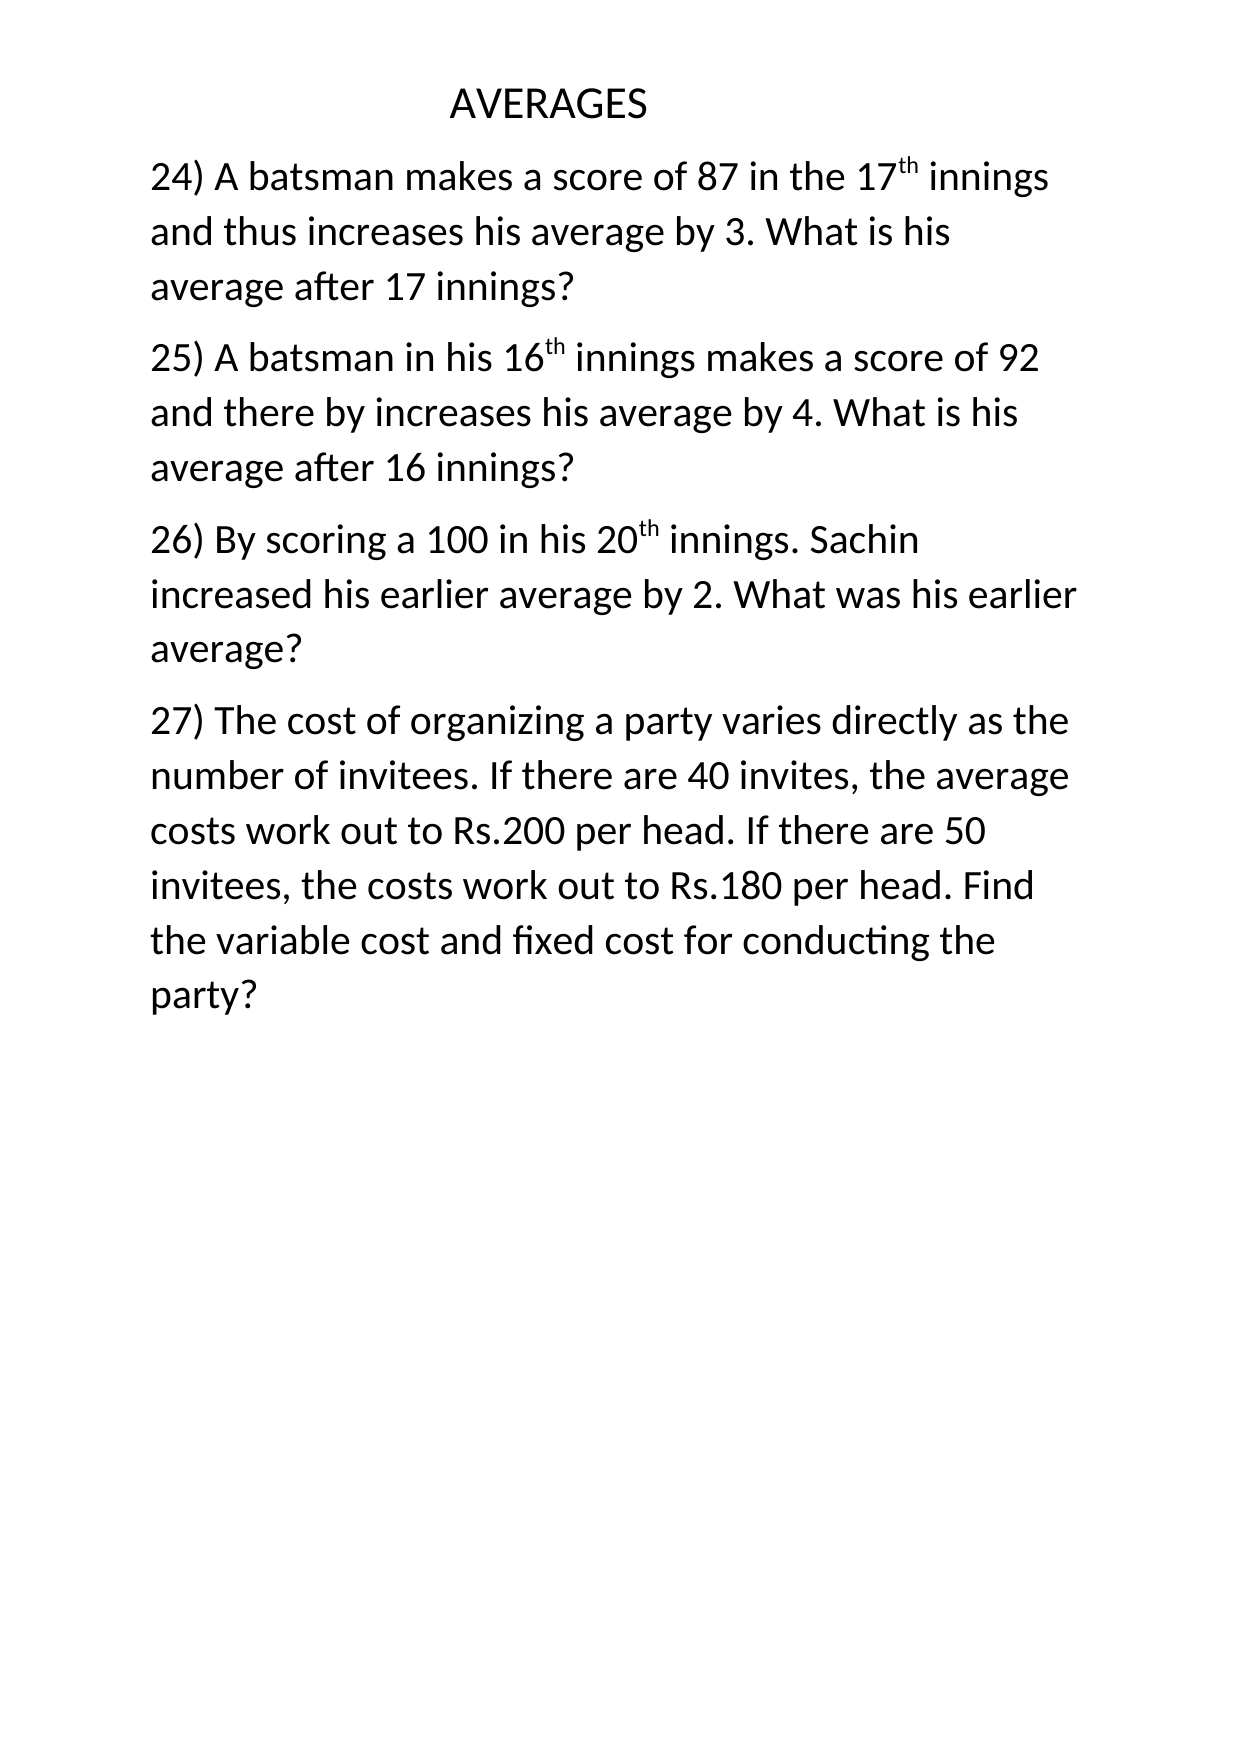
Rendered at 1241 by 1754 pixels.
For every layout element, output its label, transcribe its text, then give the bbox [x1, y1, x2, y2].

text 24) A batsman makes a score of 87 in the 17th innings and thus increases his average by 3. What is his average after 17 innings? [150, 150, 1090, 311]
text 26) By scoring a 100 in his 20th innings. Sachin increased his earlier average by 2. What was his earlier average? [150, 513, 1090, 673]
text 27) The cost of organizing a party varies directly as the number of invitees. If there are 40 invites, the average costs work out to Rs.200 per head. If there are 50 invitees, the costs work out to Rs.180 per head. Find the variable cost and fixed cost for conducting the party? [150, 694, 1090, 1019]
text 25) A batsman in his 16th innings makes a score of 92 and there by increases his average by 4. What is his average after 16 innings? [150, 331, 1090, 492]
